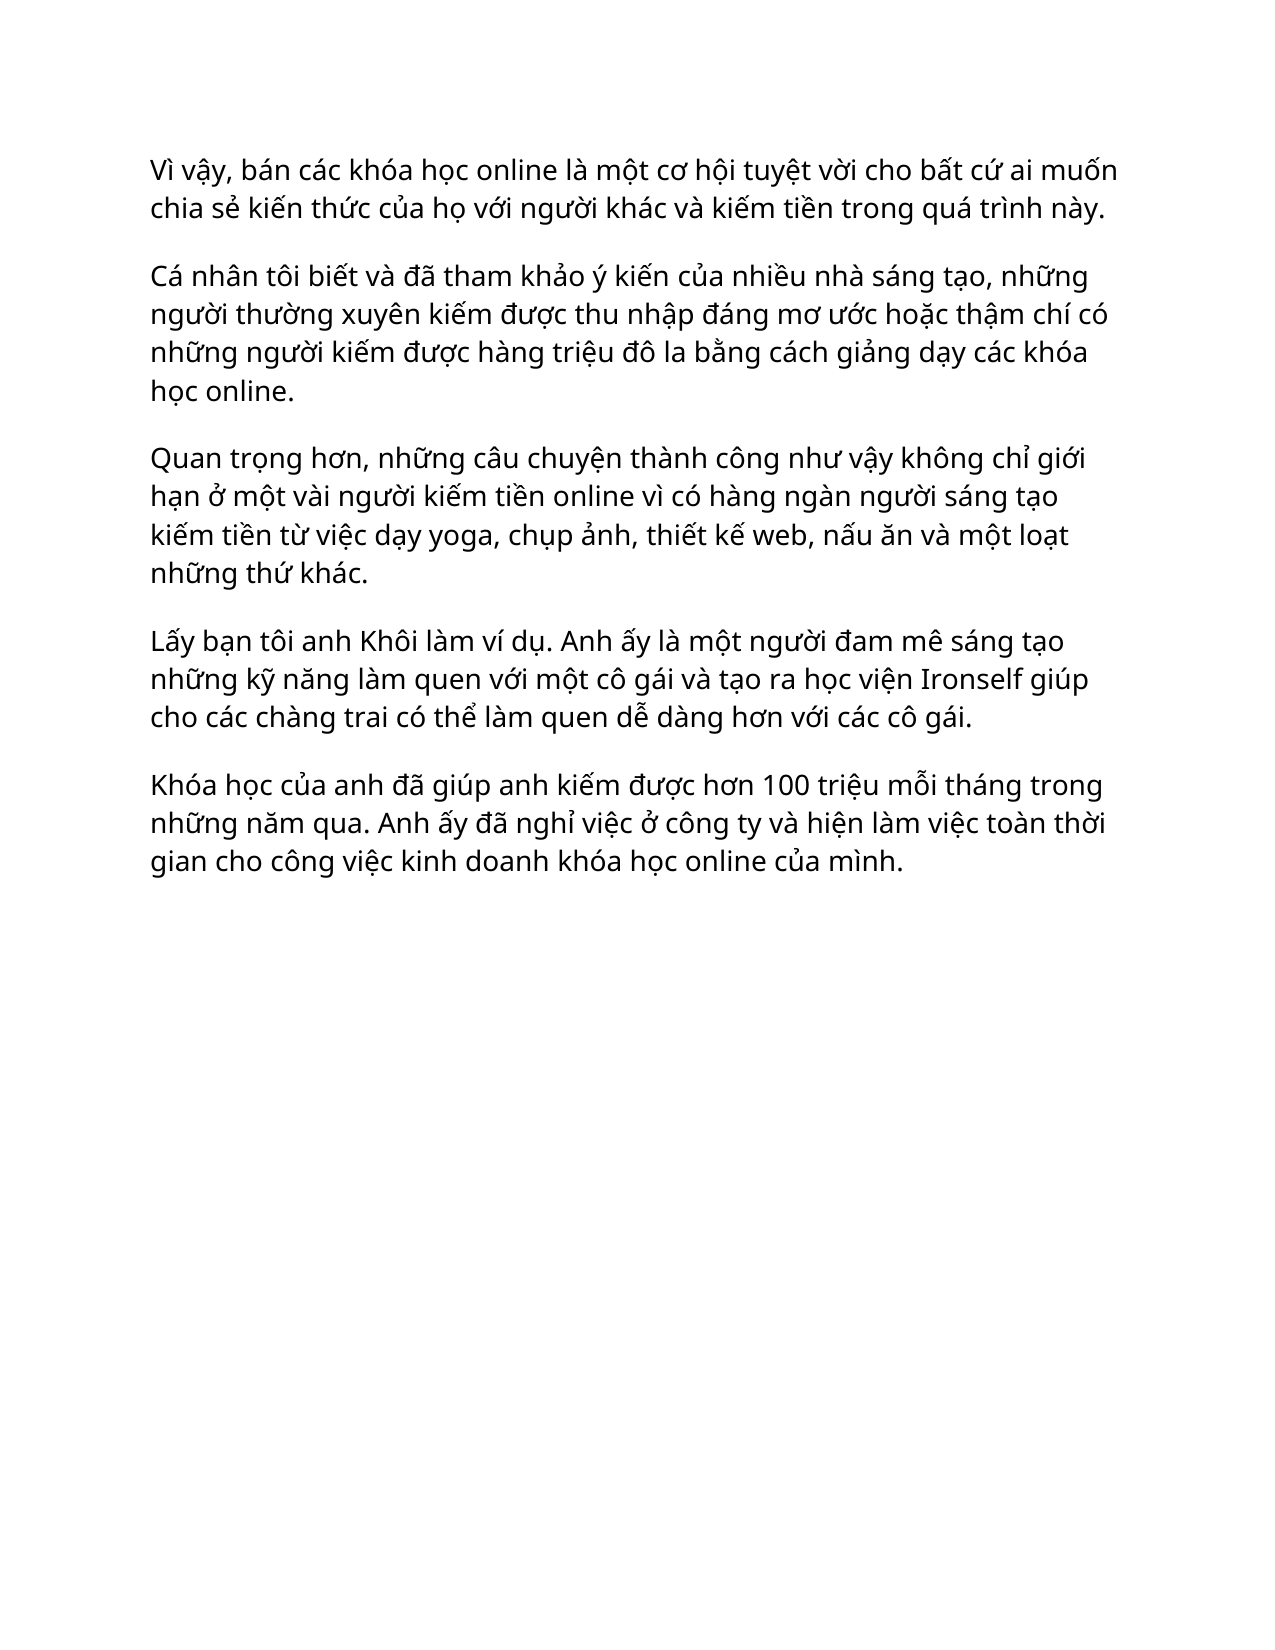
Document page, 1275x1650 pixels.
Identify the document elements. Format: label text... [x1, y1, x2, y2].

text Vì vậy, bán các khóa học online là một cơ hội tuyệt vời cho bất cứ ai muốn chia sẻ kiến ​​thức của họ với người khác và kiếm tiền trong quá trình này. [150, 150, 1125, 227]
text Cá nhân tôi biết và đã tham khảo ý kiến ​​của nhiều nhà sáng tạo, những người thường xuyên kiếm được thu nhập đáng mơ ước hoặc thậm chí có những người kiếm được hàng triệu đô la bằng cách giảng dạy các khóa học online. [150, 256, 1125, 409]
text Lấy bạn tôi anh Khôi làm ví dụ. Anh ấy là một người đam mê sáng tạo những kỹ năng làm quen với một cô gái và tạo ra học viện Ironself giúp cho các chàng trai có thể làm quen dễ dàng hơn với các cô gái. [150, 621, 1125, 736]
text Khóa học của anh đã giúp anh kiếm được hơn 100 triệu mỗi tháng trong những năm qua. Anh ấy đã nghỉ việc ở công ty và hiện làm việc toàn thời gian cho công việc kinh doanh khóa học online của mình. [150, 765, 1125, 880]
text Quan trọng hơn, những câu chuyện thành công như vậy không chỉ giới hạn ở một vài người kiếm tiền online vì có hàng ngàn người sáng tạo kiếm tiền từ việc dạy yoga, chụp ảnh, thiết kế web, nấu ăn và một loạt những thứ khác. [150, 438, 1125, 592]
